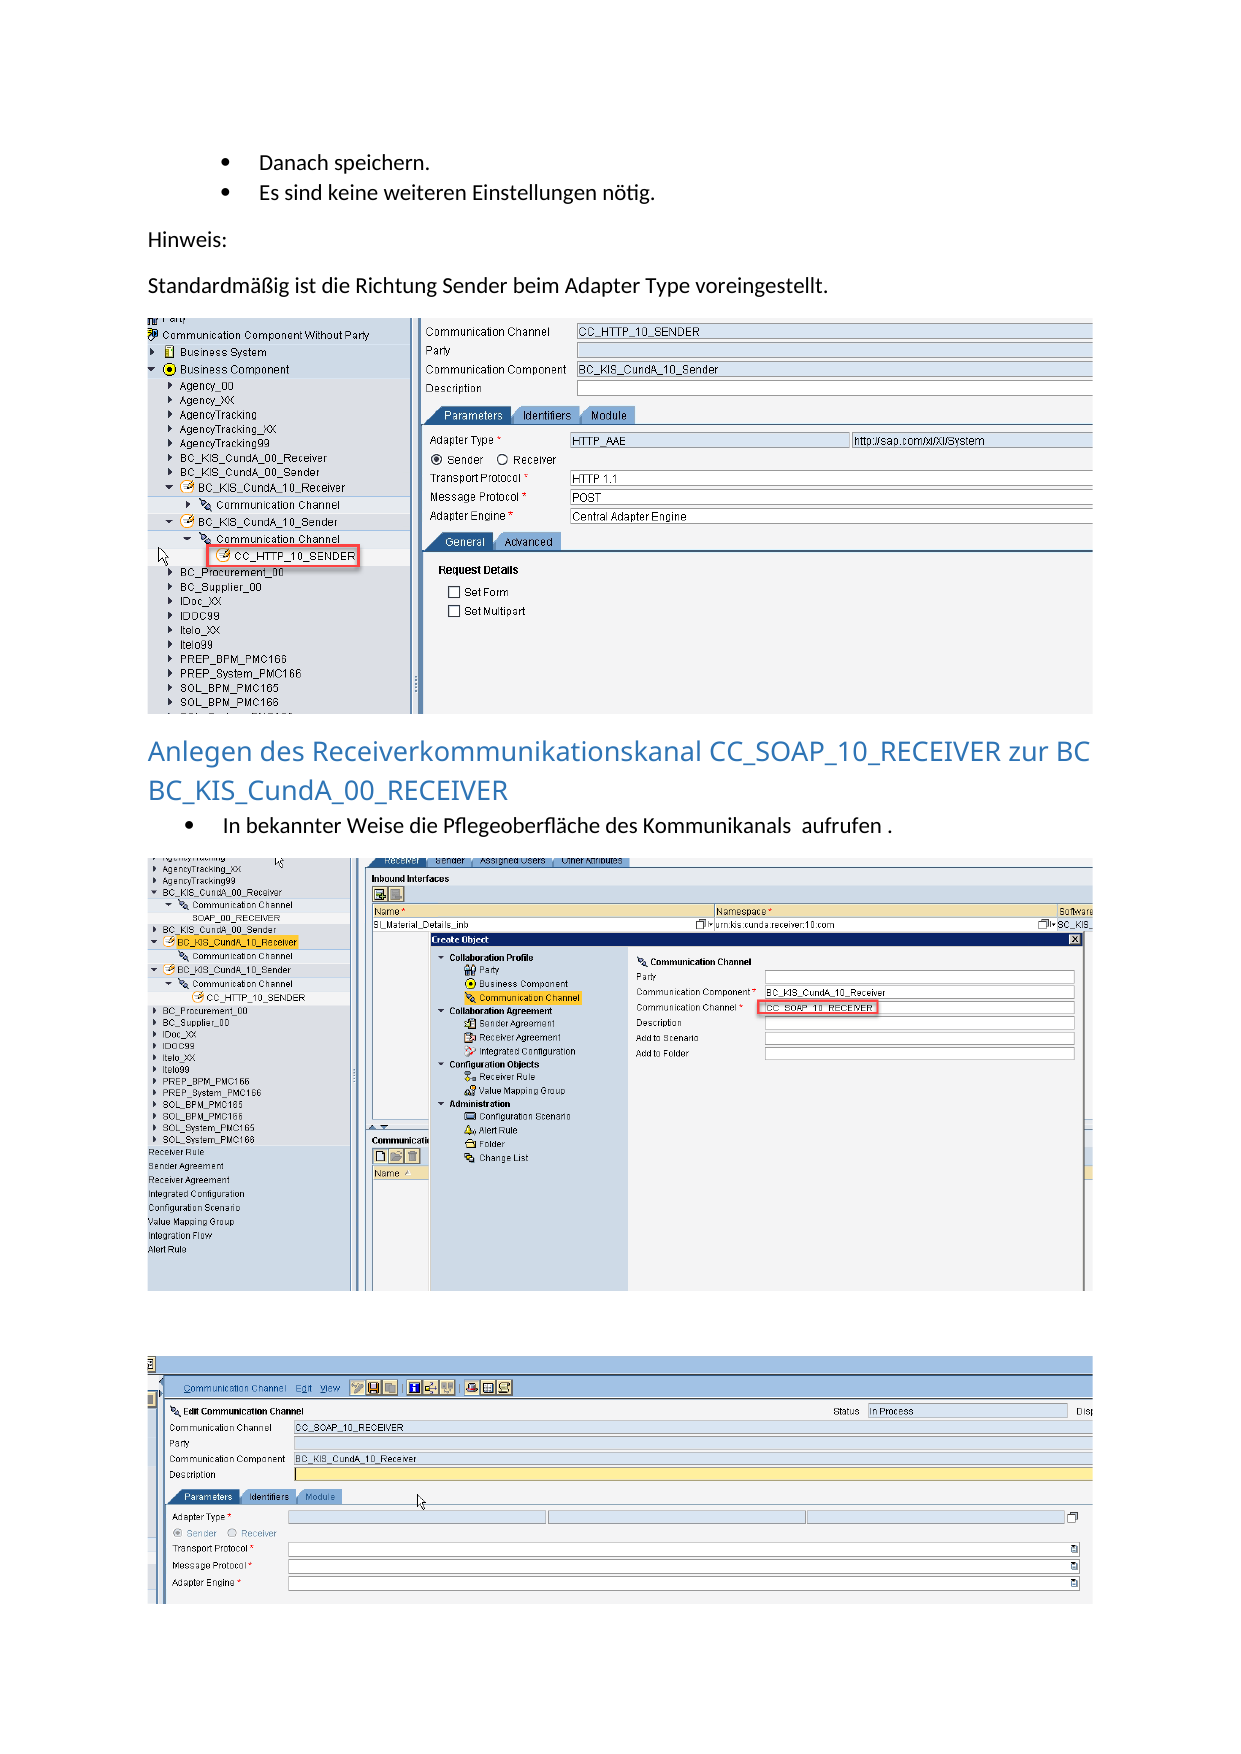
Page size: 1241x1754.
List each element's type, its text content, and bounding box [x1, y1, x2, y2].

list Danach speichern. [221, 148, 1093, 176]
subtitle Anlegen des Receiverkommunikationskanal CC_SOAP_10_RECEIVER zur BC BC_KIS_CundA_00_RECEIVER [148, 732, 1093, 809]
list In bekannter Weise die Pflegeoberfläche des Kommunikanals aufrufen . [185, 812, 1093, 839]
text Standardmäßig ist die Richtung Sender beim Adapter Type voreingestellt. [148, 272, 1093, 299]
list Es sind keine weiteren Einstellungen nötig. [221, 178, 1093, 206]
text Hinweis: [148, 225, 1093, 253]
picture [147, 1356, 1093, 1604]
picture [147, 318, 1093, 714]
picture [147, 858, 1093, 1291]
